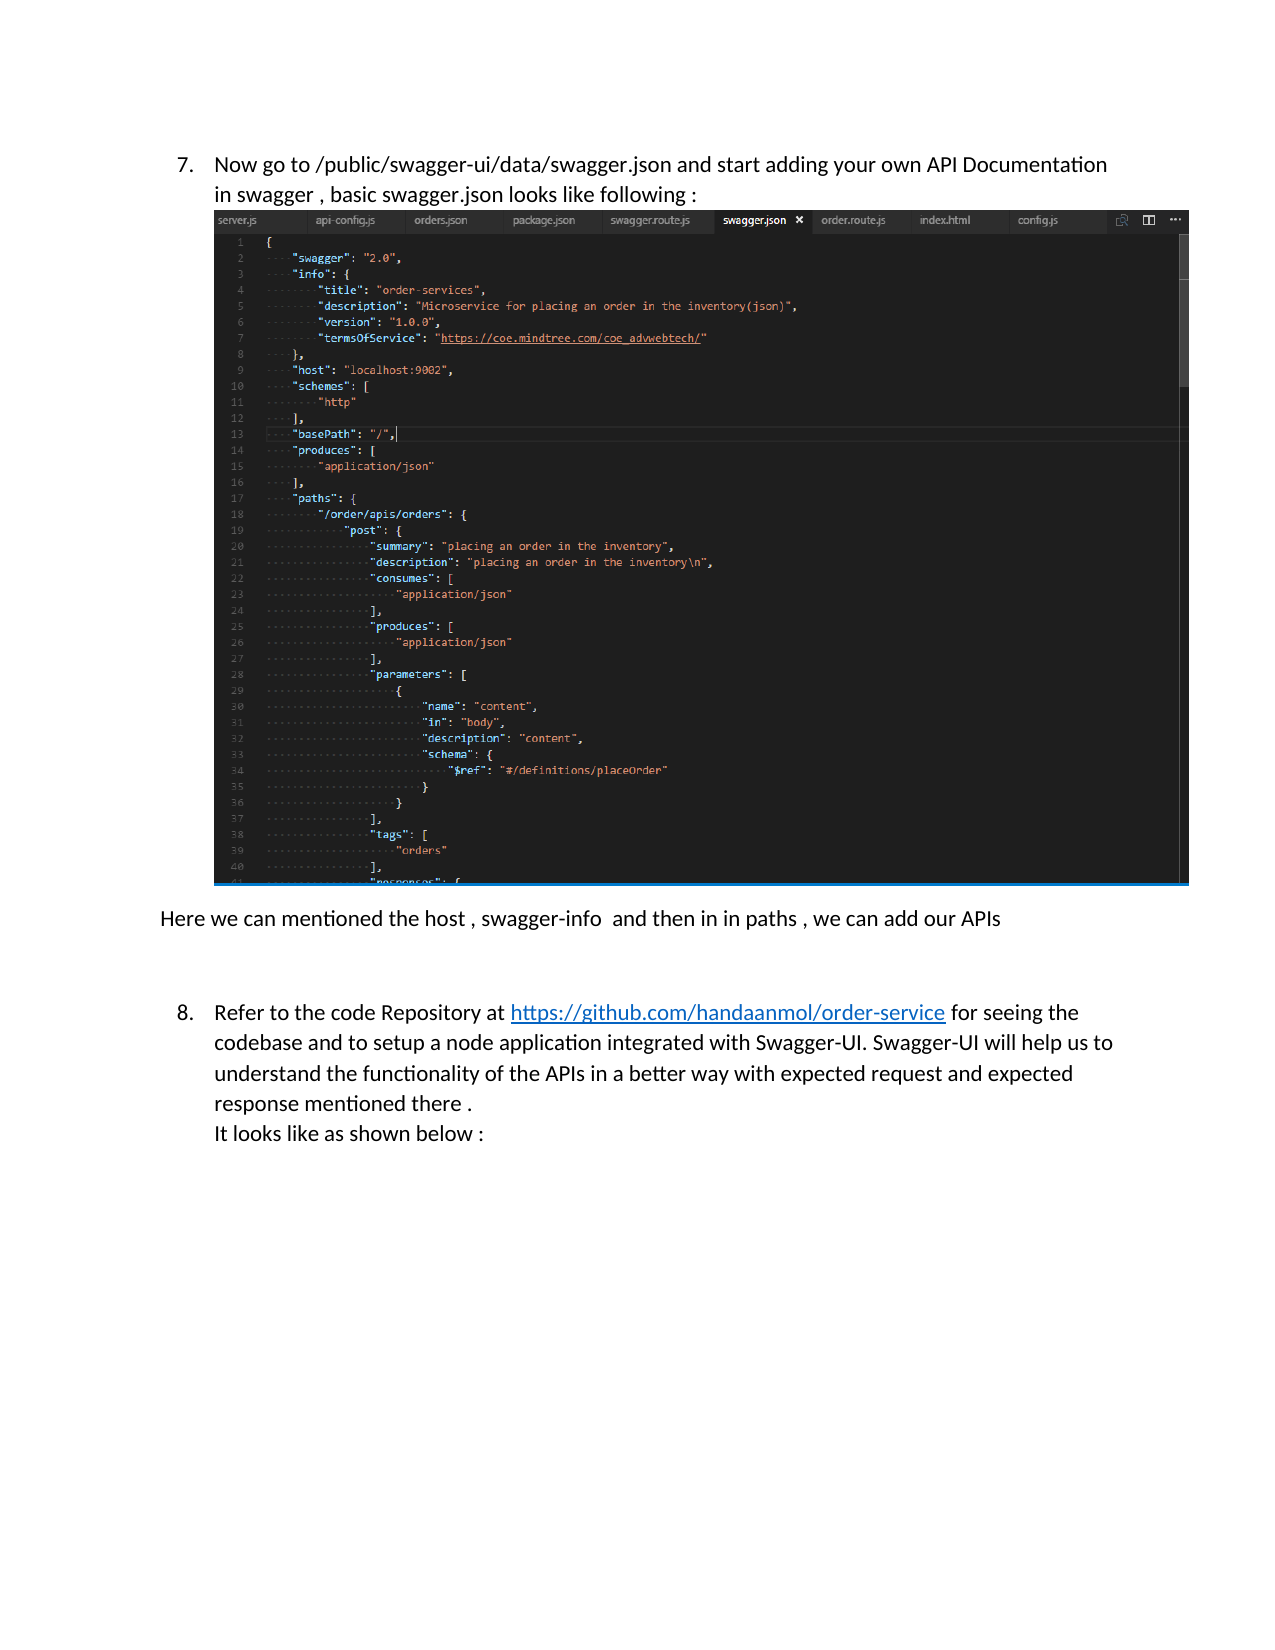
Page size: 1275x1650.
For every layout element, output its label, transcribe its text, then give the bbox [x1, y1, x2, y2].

text Here we can mentioned the host , swagger-info and then in in paths , we can add our APIs [150, 904, 1125, 932]
list It looks like as shown below : [214, 1119, 1125, 1147]
list Refer to the code Repository at https://github.com/handaanmol/order-service for seeing the codebase and to setup a node application integrated with Swagger-UI. Swagger-UI will help us to understand the functionality of the APIs in a better way with expected request and expected response mentioned there . [177, 998, 1125, 1117]
picture [214, 210, 1189, 886]
